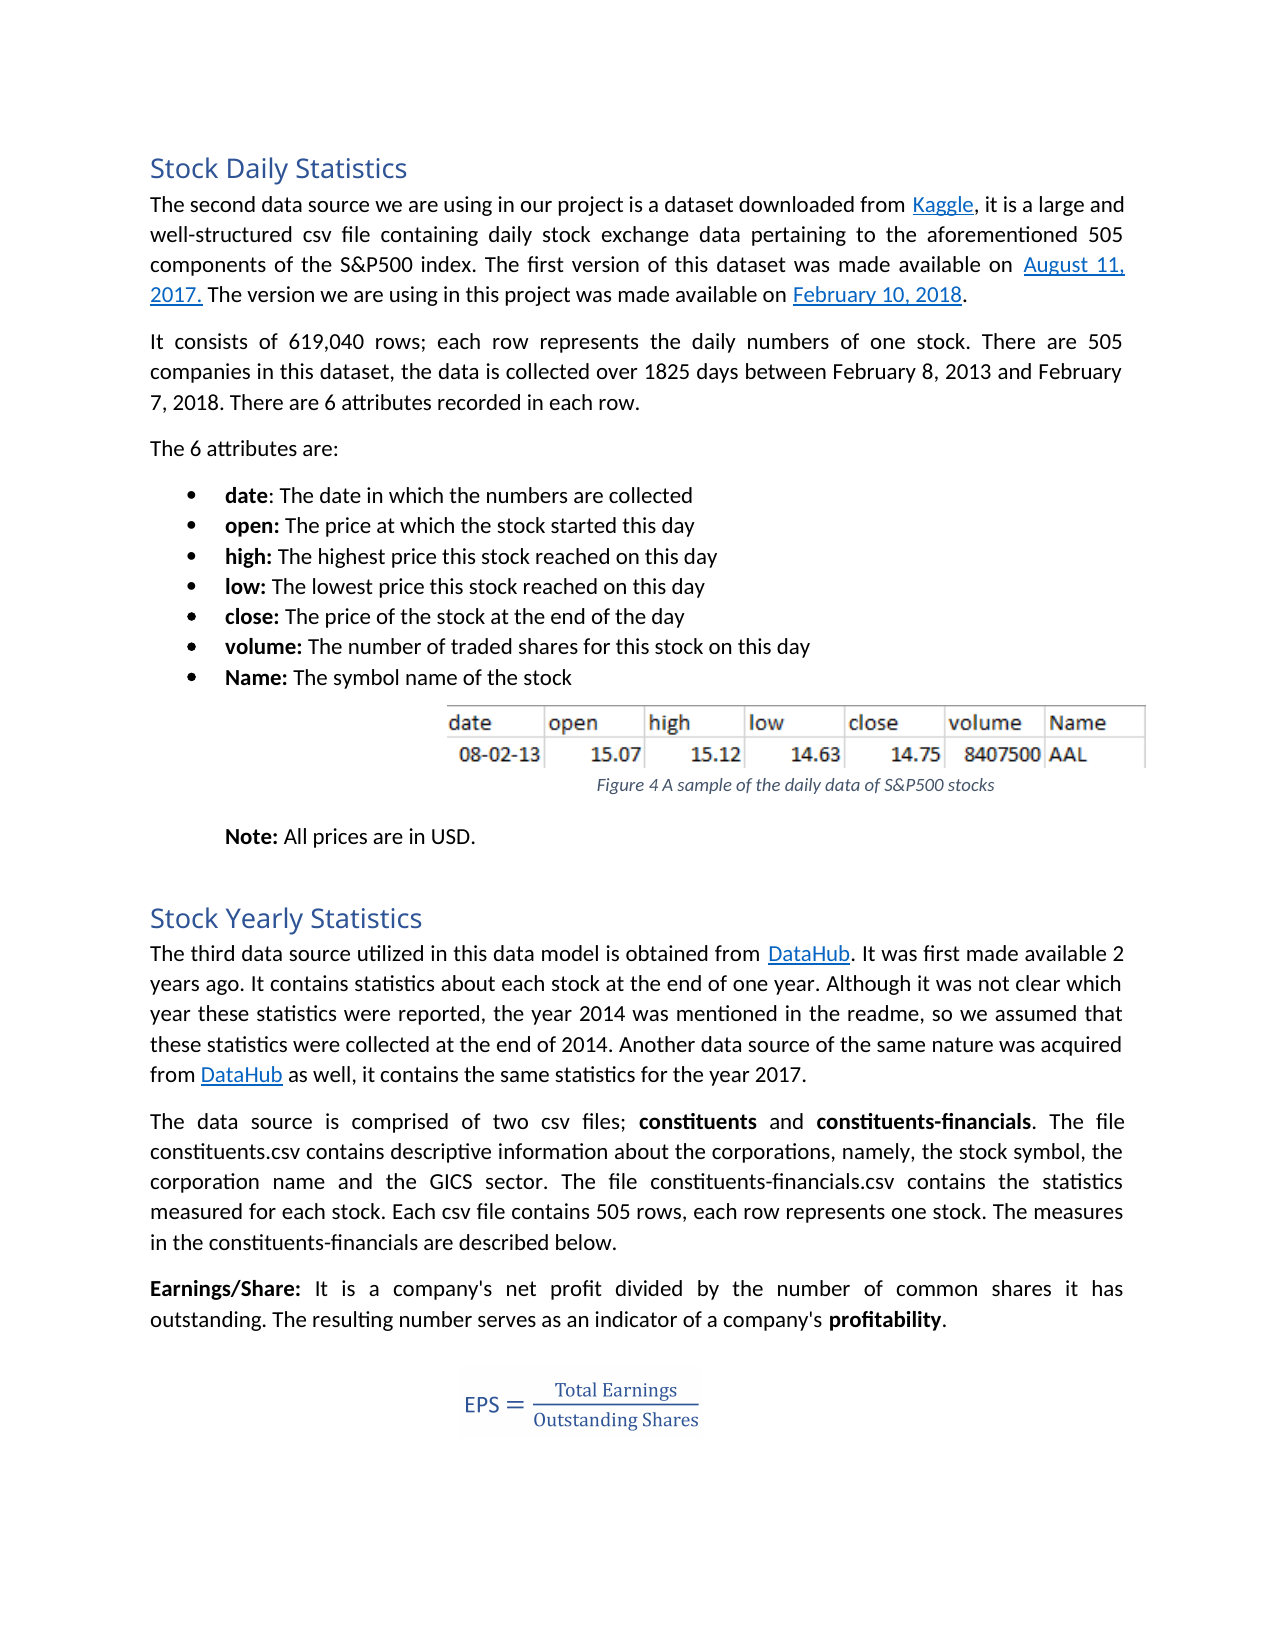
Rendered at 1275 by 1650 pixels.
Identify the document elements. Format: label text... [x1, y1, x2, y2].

list open: The price at which the stock started this day [187, 512, 1125, 540]
text It consists of 619,040 rows; each row represents the daily numbers of one stock. There are 505 companies in this dataset, the data is collected over 1825 days between February 8, 2013 and February 7, 2018. There are 6 attributes recorded in each row. [150, 327, 1125, 416]
text The third data source utilized in this data model is obtained from DataHub. It was first made available 2 years ago. It contains statistics about each stock at the end of one year. Although it was not clear which year these statistics were reported, the year 2014 was mentioned in the readme, so we assumed that these statistics were collected at the end of 2014. Another data source of the same nature was acquired from DataHub as well, it contains the same statistics for the year 2017. [150, 939, 1125, 1088]
text The second data source we are using in our project is a dataset downloaded from Kaggle, it is a large and well-structured csv file containing daily stock exchange data pertaining to the aforementioned 505 components of the S&P500 index. The first version of this dataset was made available on August 11, 2017. The version we are using in this project was made available on February 10, 2018. [150, 190, 1125, 308]
list date: The date in which the numbers are collected [187, 481, 1125, 509]
picture [458, 1366, 703, 1438]
picture [447, 705, 1146, 768]
text The data source is comprised of two csv files; constituents and constituents-financials. The file constituents.csv contains descriptive information about the corporations, namely, the stock symbol, the corporation name and the GICS sector. The file constituents-financials.csv contains the statistics measured for each stock. Each csv file contains 505 rows, each row represents one stock. The measures in the constituents-financials are described below. [150, 1107, 1125, 1256]
list low: The lowest price this stock reached on this day [187, 572, 1125, 600]
subtitle Stock Yearly Statistics [150, 899, 1125, 936]
subtitle Stock Daily Statistics [150, 150, 1125, 187]
text Earnings/Share: It is a company's net profit divided by the number of common shares it has outstanding. The resulting number serves as an indicator of a company's profitability. [150, 1274, 1125, 1333]
list close: The price of the stock at the end of the day [187, 602, 1125, 630]
text The 6 attributes are: [150, 434, 1125, 463]
list high: The highest price this stock reached on this day [187, 542, 1125, 570]
list volume: The number of traded shares for this stock on this day [187, 632, 1125, 661]
list Name: The symbol name of the stock [187, 663, 1125, 691]
